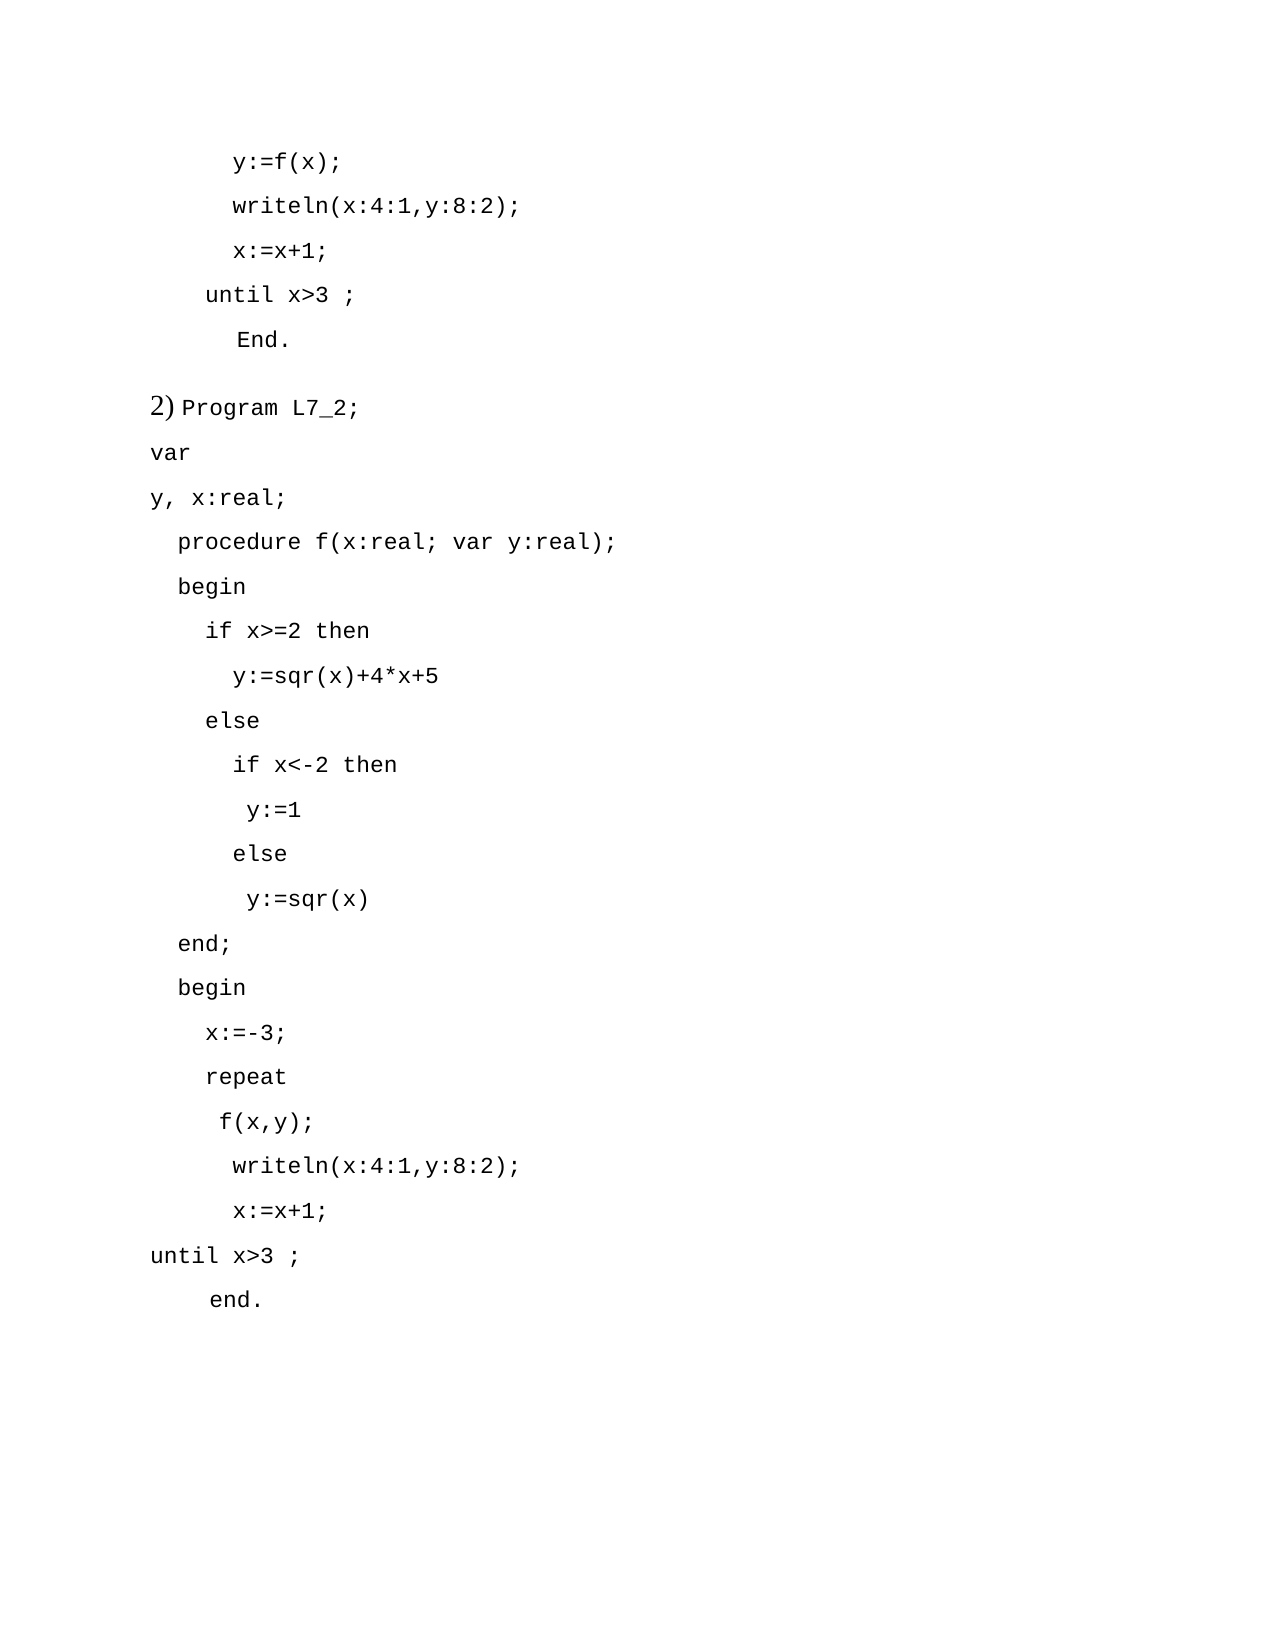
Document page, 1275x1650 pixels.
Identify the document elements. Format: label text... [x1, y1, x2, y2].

text else [150, 709, 1125, 735]
text End. [150, 328, 1125, 354]
text writeln(x:4:1,y:8:2); [150, 194, 1125, 221]
text x:=x+1; [150, 239, 1125, 265]
text repeat [150, 1066, 1125, 1092]
text y, x:real; [150, 486, 1125, 512]
text y:=f(x); [150, 150, 1125, 176]
text y:=sqr(x) [150, 887, 1125, 913]
text f(x,y); [150, 1110, 1125, 1136]
text x:=-3; [150, 1021, 1125, 1047]
text end; [150, 932, 1125, 958]
text writeln(x:4:1,y:8:2); [150, 1155, 1125, 1181]
text begin [150, 575, 1125, 601]
text until x>3 ; [150, 284, 1125, 310]
text 2) Program L7_2; [150, 388, 1125, 422]
text procedure f(x:real; var y:real); [150, 531, 1125, 557]
text end. [150, 1289, 1125, 1314]
text var [150, 442, 1125, 467]
text if x>=2 then [150, 620, 1125, 646]
text until x>3 ; [150, 1244, 1125, 1270]
text x:=x+1; [150, 1199, 1125, 1225]
text begin [150, 977, 1125, 1002]
text y:=1 [150, 798, 1125, 824]
text y:=sqr(x)+4*x+5 [150, 664, 1125, 690]
text else [150, 843, 1125, 869]
text if x<-2 then [150, 754, 1125, 779]
